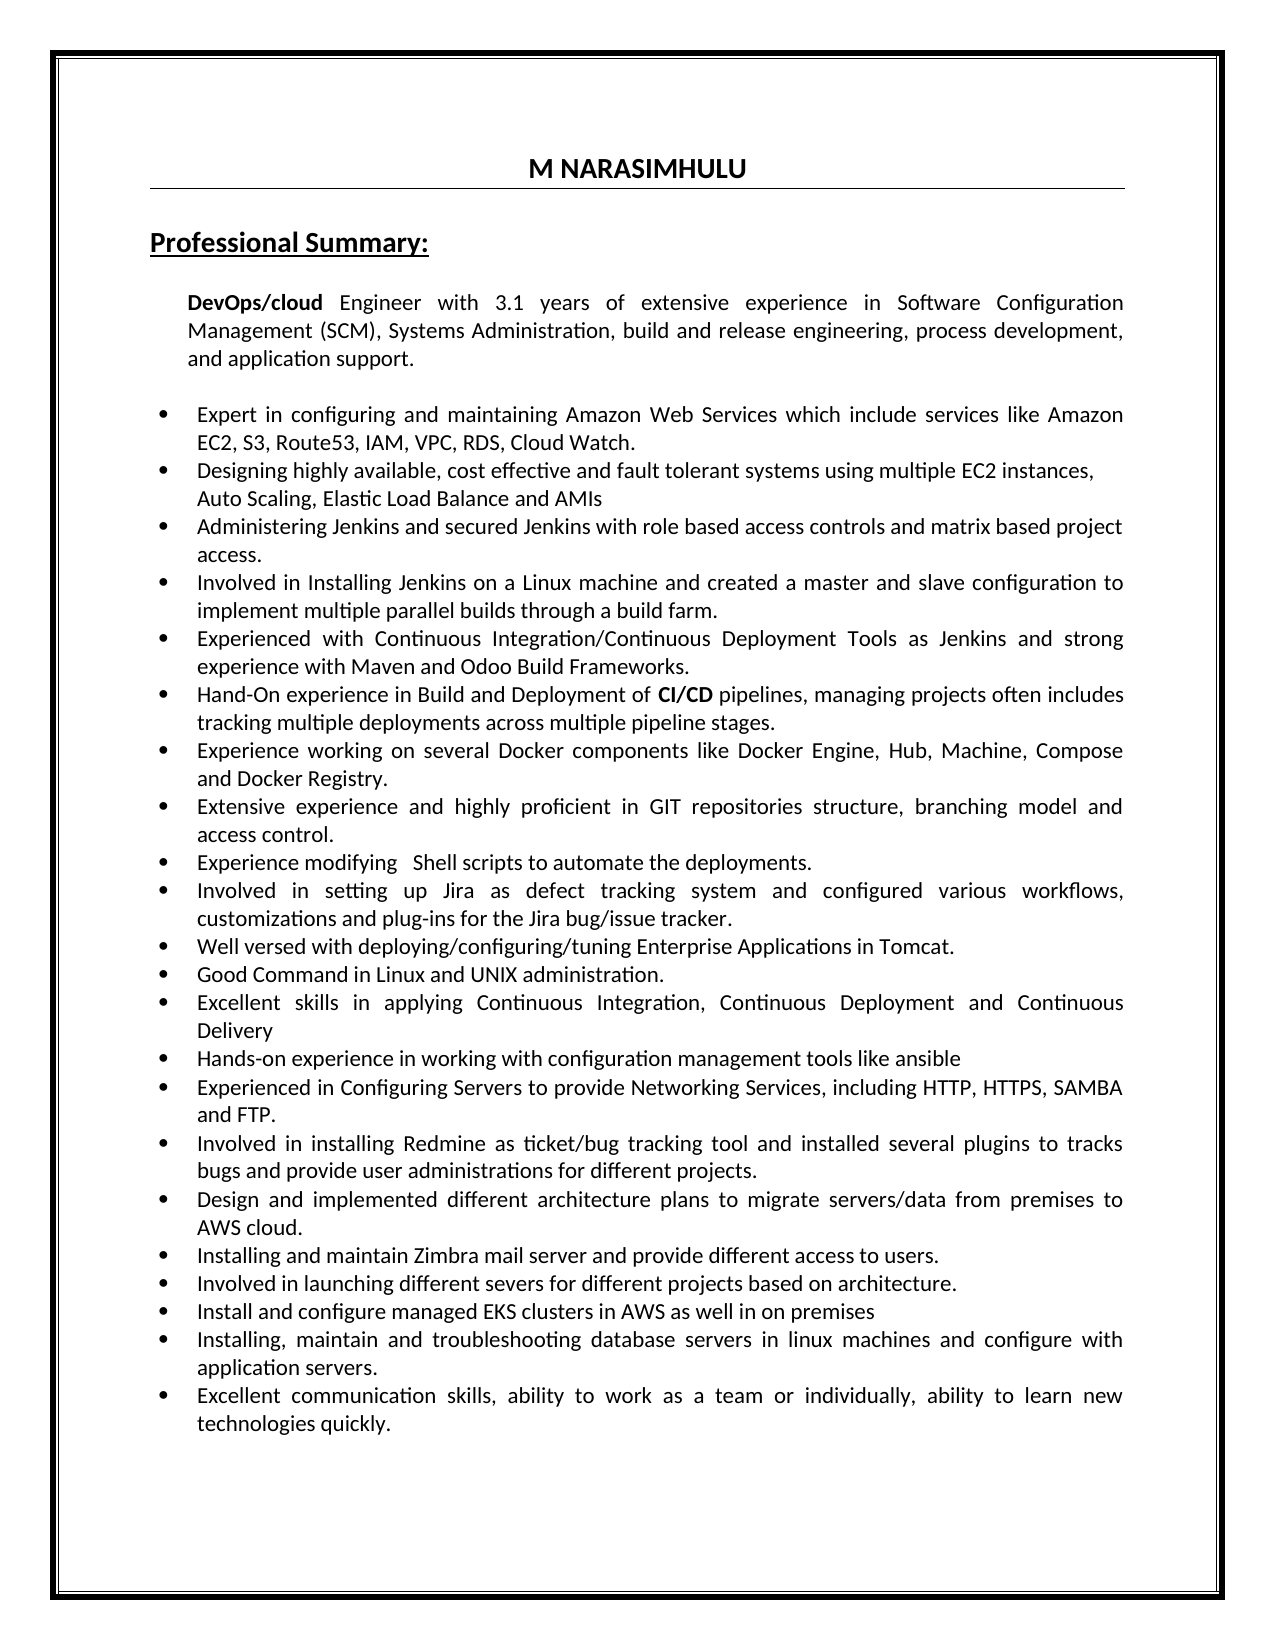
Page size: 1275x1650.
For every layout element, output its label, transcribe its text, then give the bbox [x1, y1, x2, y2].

subtitle Professional Summary: [150, 224, 1125, 260]
list Installing and maintain Zimbra mail server and provide different access to users. [159, 1241, 1125, 1269]
subtitle M NARASIMHULU [150, 150, 1125, 188]
list Excellent skills in applying Continuous Integration, Continuous Deployment and Continuous Delivery [159, 988, 1125, 1044]
list Hands-on experience in working with configuration management tools like ansible [159, 1044, 1125, 1073]
list Well versed with deploying/configuring/tuning Enterprise Applications in Tomcat. [159, 932, 1125, 961]
list Excellent communication skills, ability to work as a team or individually, ability to learn new technologies quickly. [159, 1381, 1125, 1437]
list Install and configure managed EKS clusters in AWS as well in on premises [159, 1297, 1125, 1325]
list Experienced in Configuring Servers to provide Networking Services, including HTTP, HTTPS, SAMBA and FTP. [159, 1073, 1125, 1129]
list Hand-On experience in Build and Deployment of CI/CD pipelines, managing projects often includes tracking multiple deployments across multiple pipeline stages. [159, 680, 1125, 736]
list Designing highly available, cost effective and fault tolerant systems using multiple EC2 instances, Auto Scaling, Elastic Load Balance and AMIs [159, 456, 1125, 512]
list Administering Jenkins and secured Jenkins with role based access controls and matrix based project access. [159, 512, 1125, 568]
list Installing, maintain and troubleshooting database servers in linux machines and configure with application servers. [159, 1325, 1125, 1381]
list Involved in installing Redmine as ticket/bug tracking tool and installed several plugins to tracks bugs and provide user administrations for different projects. [159, 1129, 1125, 1185]
text DevOps/cloud Engineer with 3.1 years of extensive experience in Software Configuration Management (SCM), Systems Administration, build and release engineering, process development, and application support. [187, 288, 1125, 372]
list Design and implemented different architecture plans to migrate servers/data from premises to AWS cloud. [159, 1185, 1125, 1241]
list Involved in launching different severs for different projects based on architecture. [159, 1269, 1125, 1297]
list Experience working on several Docker components like Docker Engine, Hub, Machine, Compose and Docker Registry. [159, 736, 1125, 792]
list Experience modifying Shell scripts to automate the deployments. [159, 848, 1125, 876]
list Experienced with Continuous Integration/Continuous Deployment Tools as Jenkins and strong experience with Maven and Odoo Build Frameworks. [159, 624, 1125, 680]
list Involved in setting up Jira as defect tracking system and configured various workflows, customizations and plug-ins for the Jira bug/issue tracker. [159, 876, 1125, 932]
list Good Command in Linux and UNIX administration. [159, 961, 1125, 988]
list Involved in Installing Jenkins on a Linux machine and created a master and slave configuration to implement multiple parallel builds through a build farm. [159, 568, 1125, 624]
list Expert in configuring and maintaining Amazon Web Services which include services like Amazon EC2, S3, Route53, IAM, VPC, RDS, Cloud Watch. [159, 400, 1125, 456]
list Extensive experience and highly proficient in GIT repositories structure, branching model and access control. [159, 792, 1125, 848]
